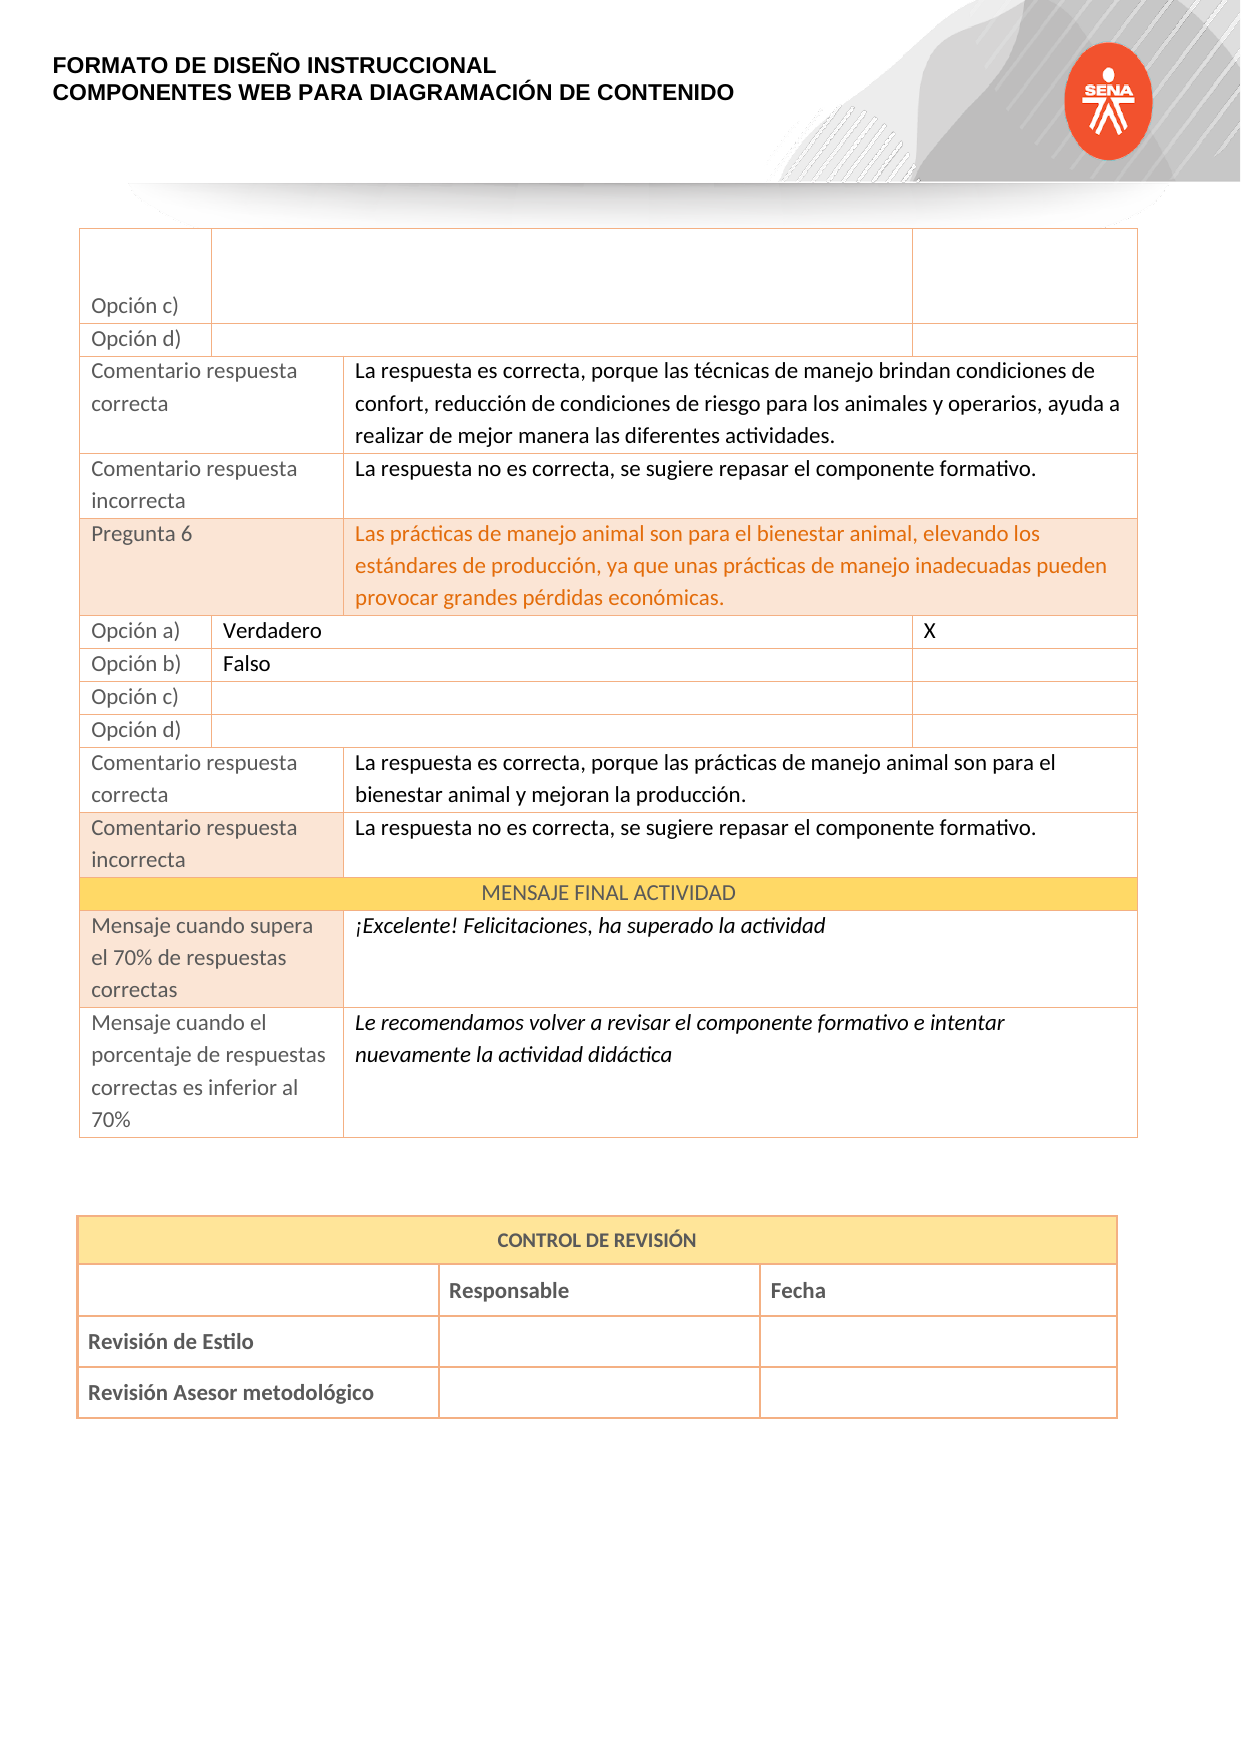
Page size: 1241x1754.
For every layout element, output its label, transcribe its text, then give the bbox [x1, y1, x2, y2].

table_cell [212, 324, 912, 356]
table_cell X [913, 616, 1137, 648]
table_cell Revisión de Estilo [79, 1317, 438, 1366]
table_cell [761, 1317, 1116, 1366]
table_cell [913, 682, 1137, 714]
table_cell Mensaje cuando supera el 70% de respuestas correctas [80, 911, 343, 1007]
table_cell [212, 715, 912, 747]
table_cell [913, 324, 1137, 356]
table_cell [212, 229, 912, 323]
table_cell Falso [212, 649, 912, 681]
table_cell La respuesta es correcta, porque las técnicas de manejo brindan condiciones de confort, reducción de condiciones de riesgo para los animales y operarios, ayuda a realizar de mejor manera las diferentes actividades. [344, 357, 1137, 453]
table_cell Mensaje cuando el porcentaje de respuestas correctas es inferior al 70% [80, 1008, 343, 1137]
table_cell Opción a) [80, 616, 211, 648]
table_cell Opción d) [80, 715, 211, 747]
table_cell Opción b) [80, 649, 211, 681]
table_cell MENSAJE FINAL ACTIVIDAD [80, 878, 1137, 910]
table_cell Las prácticas de manejo animal son para el bienestar animal, elevando los estándares de producción, ya que unas prácticas de manejo inadecuadas pueden provocar grandes pérdidas económicas. [344, 519, 1137, 615]
table_cell Le recomendamos volver a revisar el componente formativo e intentar nuevamente la actividad didáctica [344, 1008, 1137, 1137]
table_header CONTROL DE REVISIÓN [79, 1217, 1116, 1263]
table_cell Comentario respuesta correcta [80, 357, 343, 453]
table_cell [440, 1317, 759, 1366]
table_cell La respuesta no es correcta, se sugiere repasar el componente formativo. [344, 813, 1137, 877]
table_cell ¡Excelente! Felicitaciones, ha superado la actividad [344, 911, 1137, 1007]
table_cell [79, 1265, 438, 1314]
table_cell [913, 649, 1137, 681]
table_cell Opción d) [80, 324, 211, 356]
table_cell La respuesta no es correcta, se sugiere repasar el componente formativo. [344, 454, 1137, 518]
table_cell [761, 1368, 1116, 1417]
table_cell Opción c) [80, 682, 211, 714]
table_cell [913, 715, 1137, 747]
table_cell Opción c) [80, 229, 211, 323]
table_cell Pregunta 6 [80, 519, 343, 615]
table_cell Fecha [761, 1265, 1116, 1314]
table_cell Comentario respuesta incorrecta [80, 813, 343, 877]
picture [0, 0, 1241, 229]
table_cell [212, 682, 912, 714]
table_cell [440, 1368, 759, 1417]
table_cell Comentario respuesta correcta [80, 748, 343, 812]
table_cell [913, 229, 1137, 323]
table_cell Comentario respuesta incorrecta [80, 454, 343, 518]
table_cell Revisión Asesor metodológico [79, 1368, 438, 1417]
table_cell La respuesta es correcta, porque las prácticas de manejo animal son para el bienestar animal y mejoran la producción. [344, 748, 1137, 812]
table_cell Responsable [440, 1265, 759, 1314]
table_cell Verdadero [212, 616, 912, 648]
